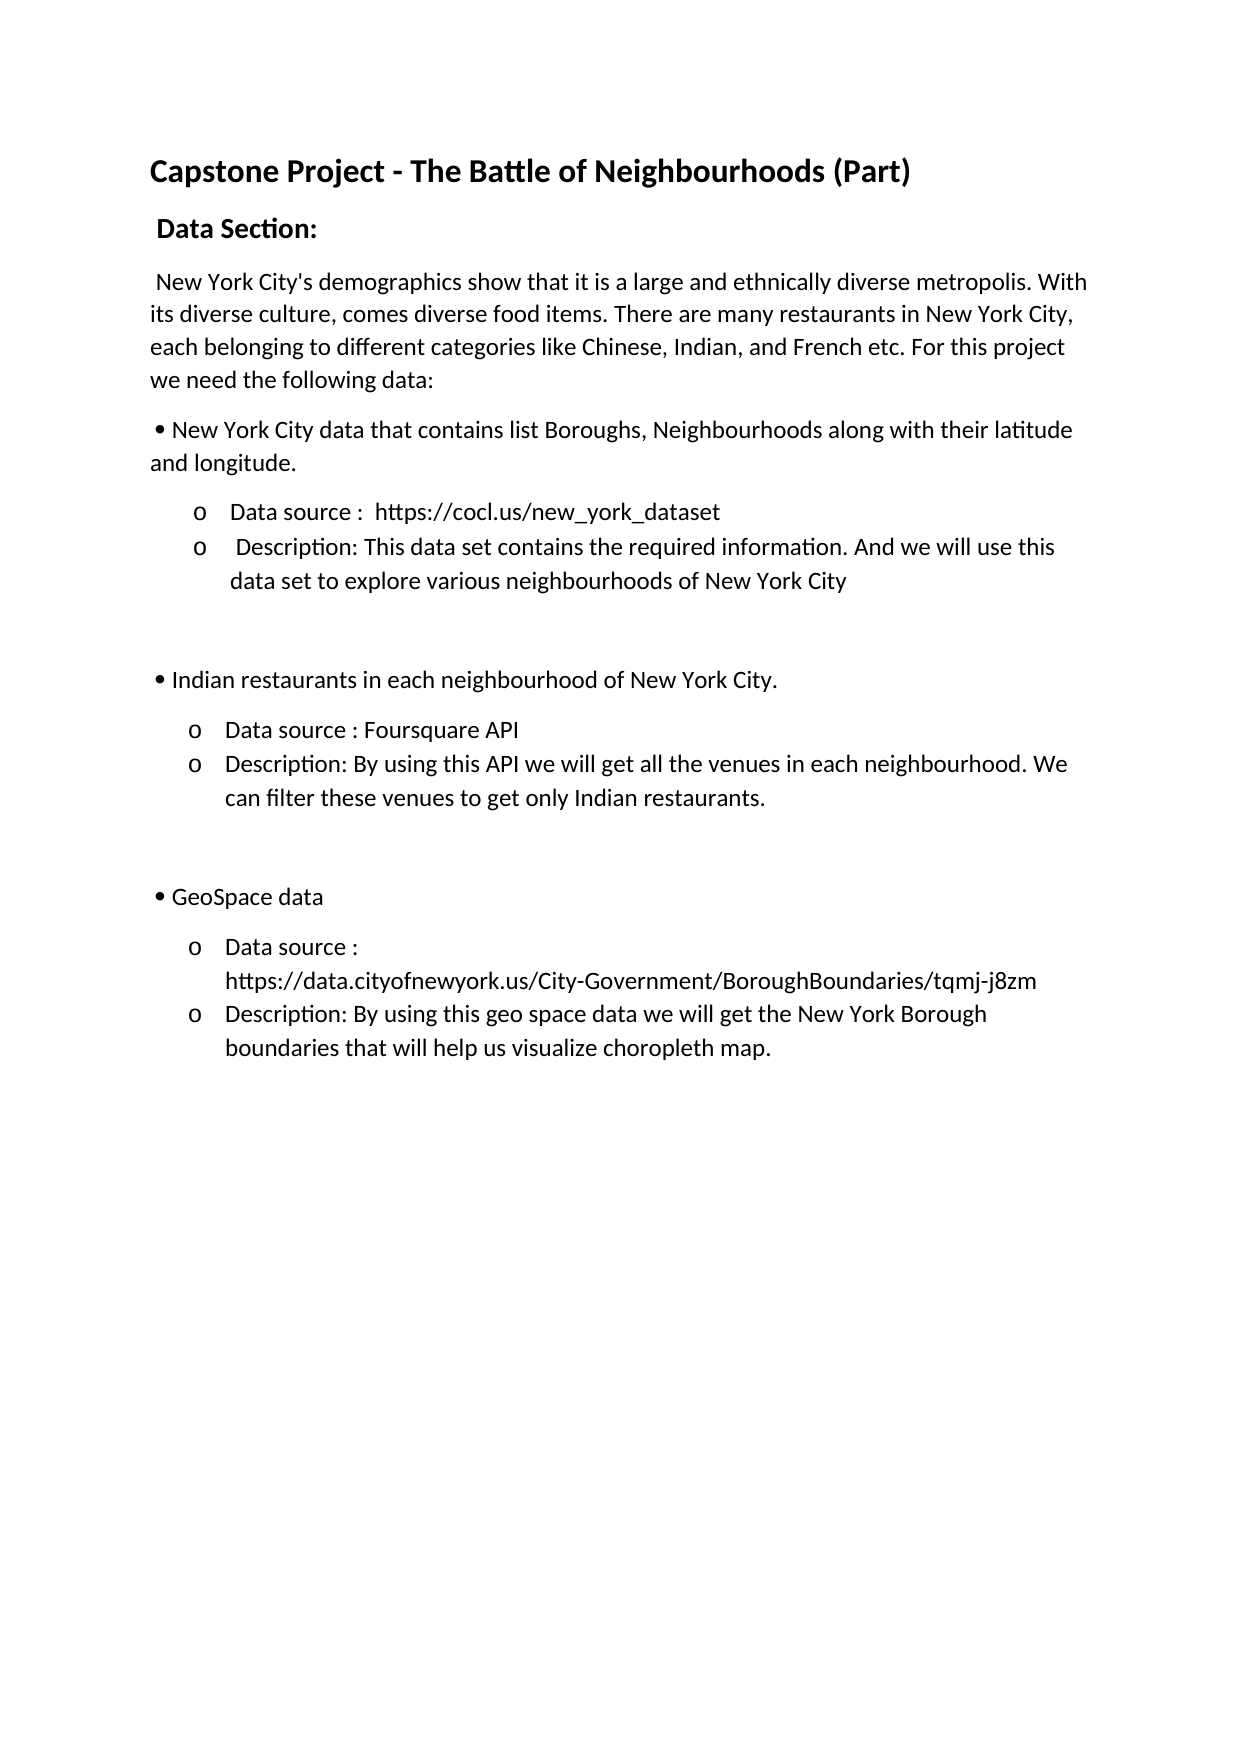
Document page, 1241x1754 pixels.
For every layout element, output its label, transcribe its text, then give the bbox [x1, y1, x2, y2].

list Description: By using this API we will get all the venues in each neighbourhood. We can filter these venues to get only Indian restaurants. [187, 748, 1090, 813]
list Data source : Foursquare API [187, 714, 1090, 746]
text Data Section: [150, 211, 1090, 246]
text GeoSpace data [150, 881, 1090, 912]
list Description: By using this geo space data we will get the New York Borough boundaries that will help us visualize choropleth map. [187, 998, 1090, 1063]
list Description: This data set contains the required information. And we will use this data set to explore various neighbourhoods of New York City [192, 531, 1090, 596]
text Indian restaurants in each neighbourhood of New York City. [150, 664, 1090, 695]
list Data source : https://cocl.us/new_york_dataset [192, 497, 1090, 528]
list Data source : https://data.cityofnewyork.us/City-Government/BoroughBoundaries/tqmj-j8zm [187, 931, 1090, 996]
text Capstone Project - The Battle of Neighbourhoods (Part) [150, 150, 1090, 191]
text New York City data that contains list Boroughs, Neighbourhoods along with their latitude and longitude. [150, 414, 1090, 477]
text New York City's demographics show that it is a large and ethnically diverse metropolis. With its diverse culture, comes diverse food items. There are many restaurants in New York City, each belonging to different categories like Chinese, Indian, and French etc. For this project we need the following data: [150, 266, 1090, 395]
